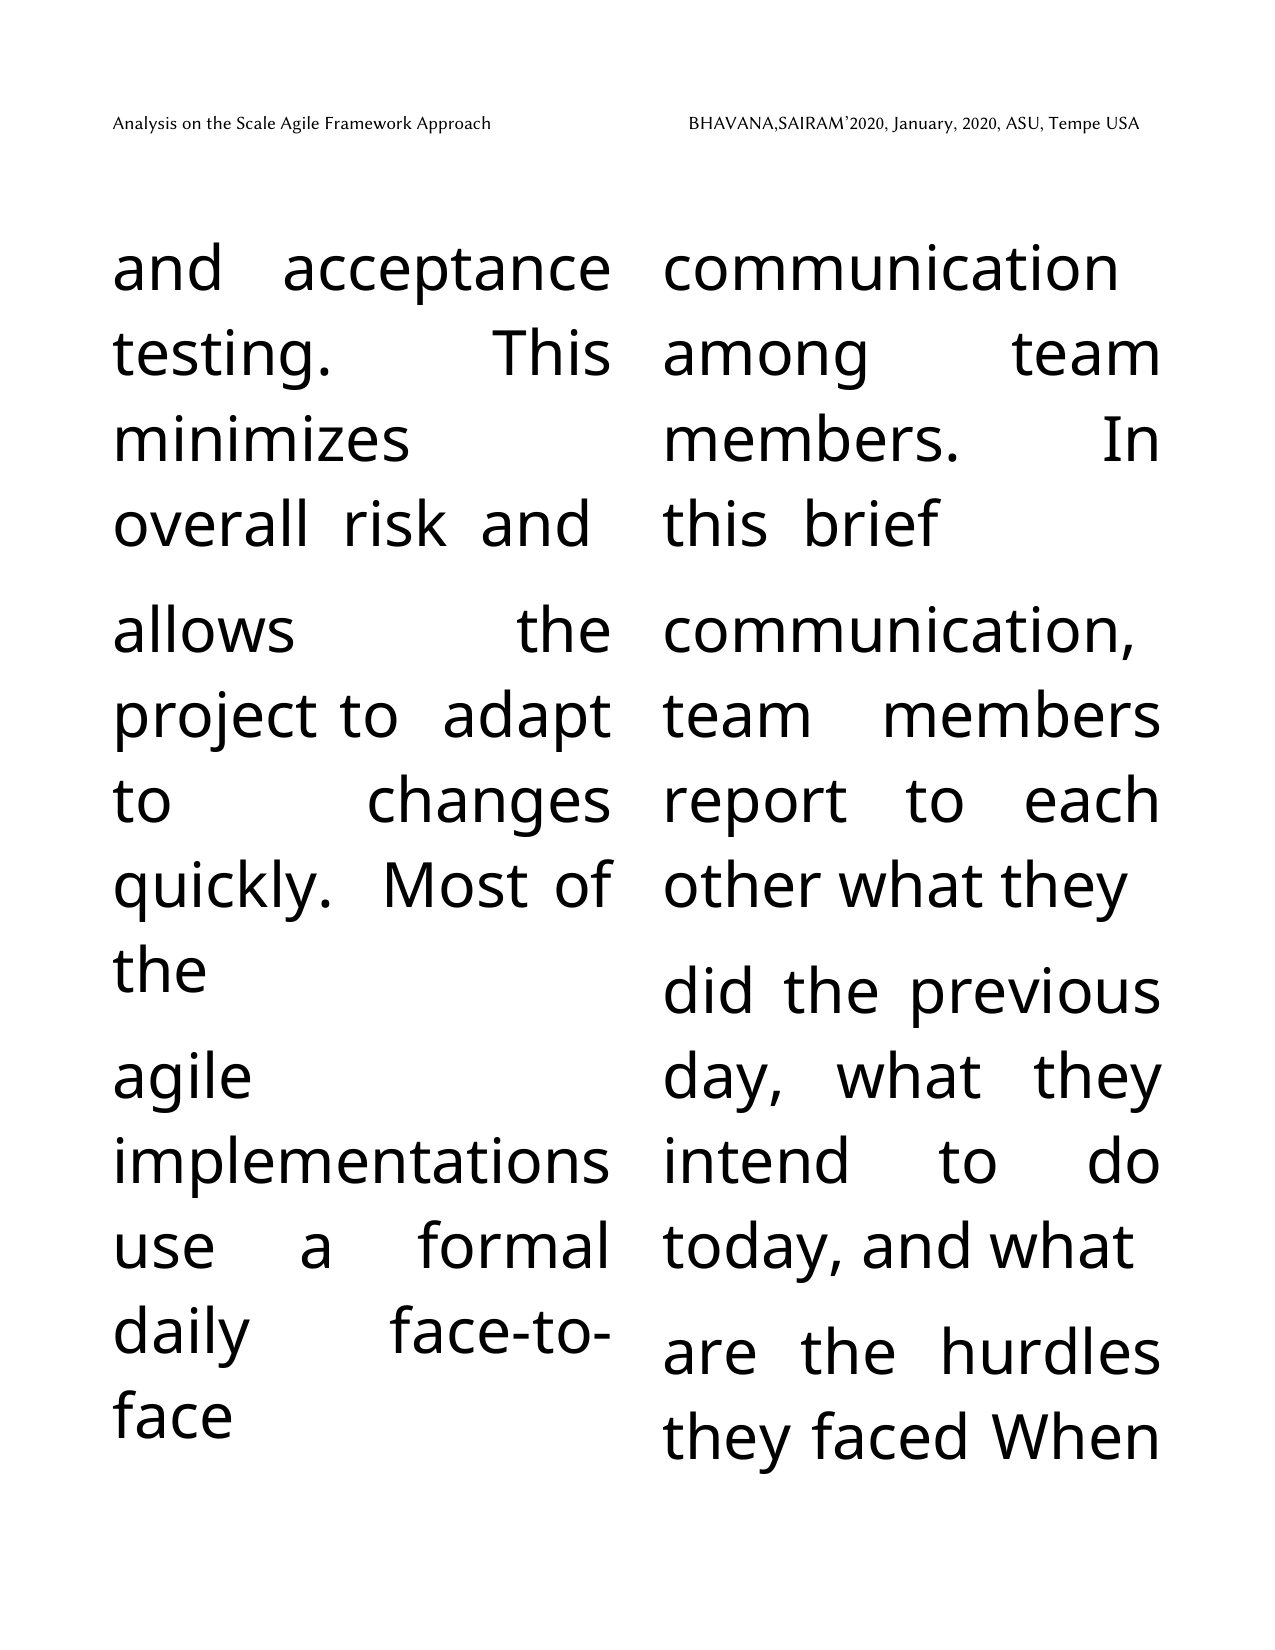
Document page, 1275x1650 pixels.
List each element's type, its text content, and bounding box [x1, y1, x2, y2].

text allows the project to adapt to changes quickly. Most of the [112, 585, 612, 1011]
text communication, team members report to each other what they [662, 585, 1162, 926]
text are the hurdles they faced When customer or domain expert [662, 1308, 1162, 1478]
text and acceptance testing. This minimizes overall risk and [112, 224, 612, 564]
text agile implementations use a formal daily face-to-face [112, 1032, 612, 1457]
text did the previous day, what they intend to do today, and what [662, 946, 1162, 1287]
text communication among team members. In this brief [662, 224, 1162, 564]
